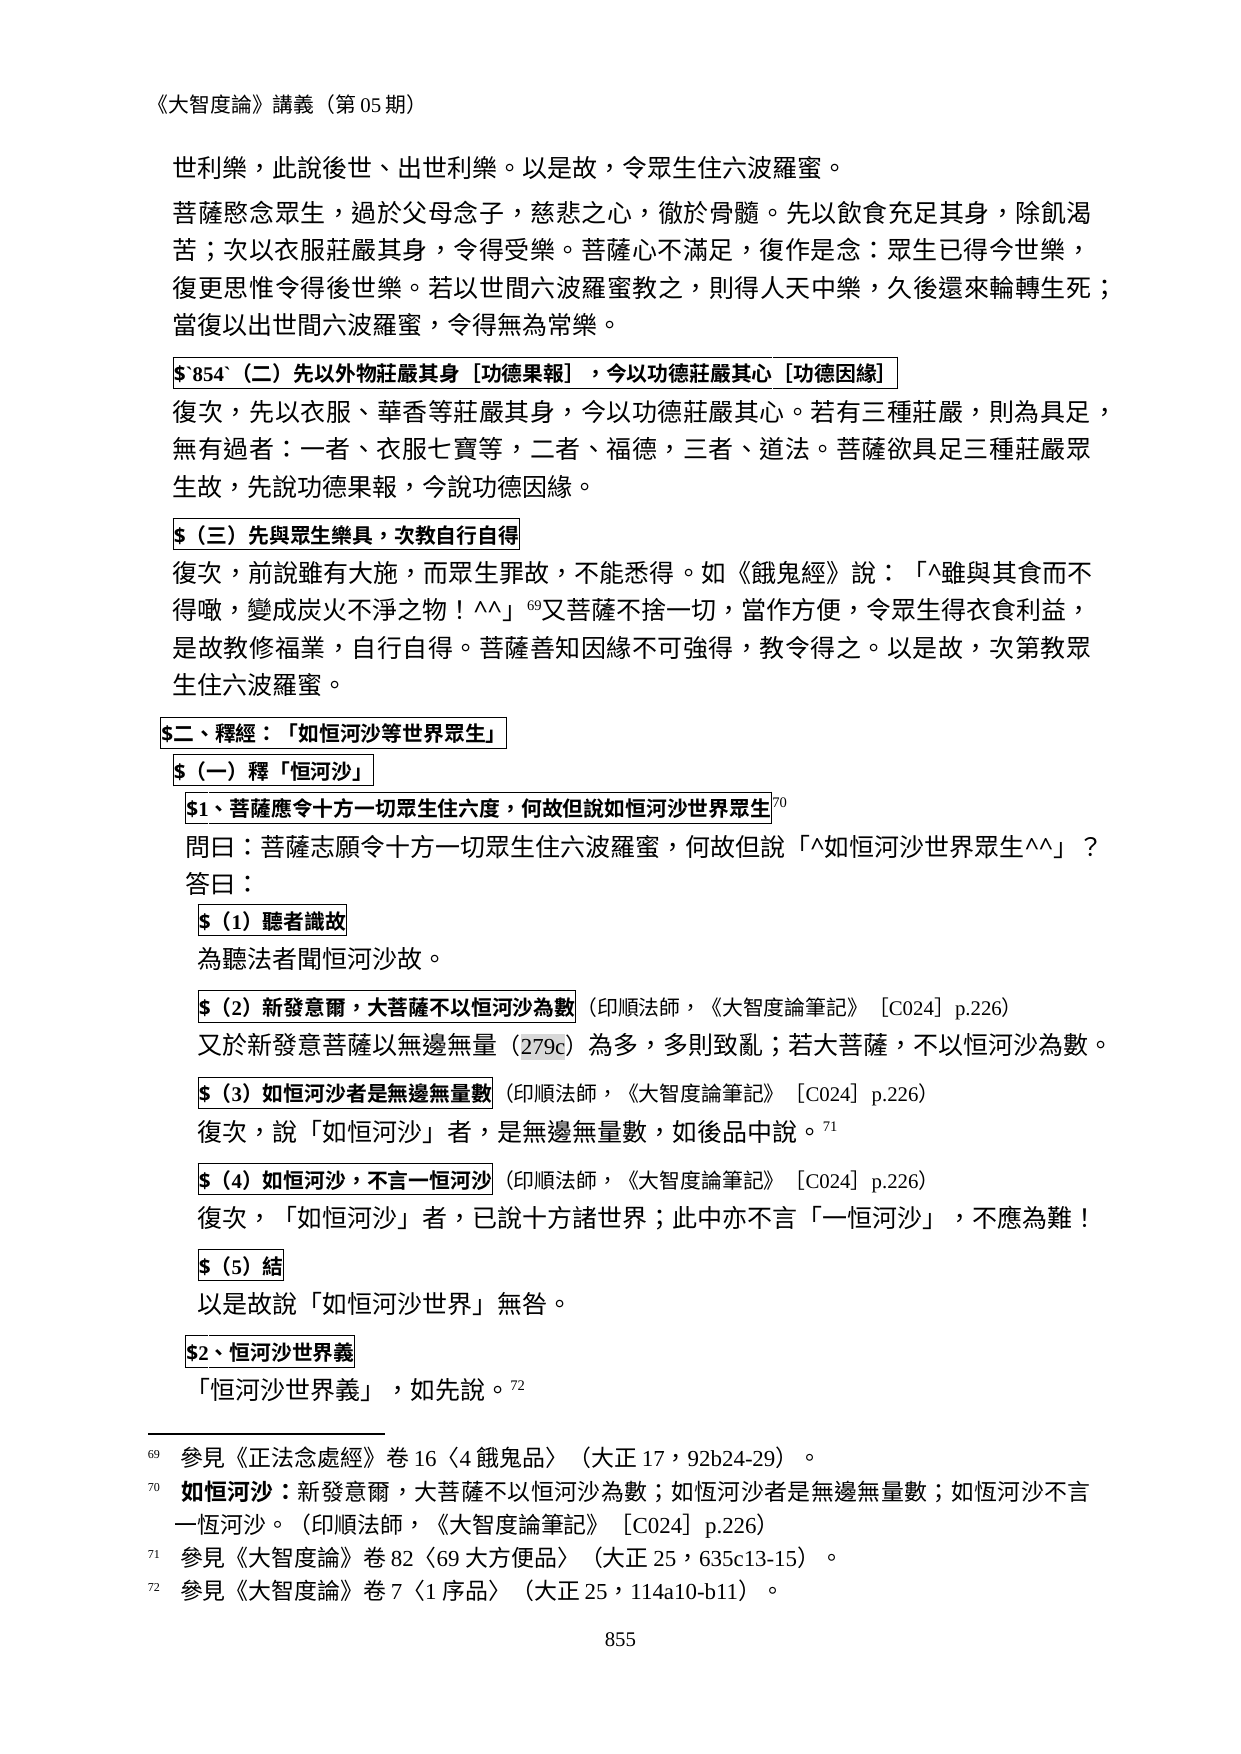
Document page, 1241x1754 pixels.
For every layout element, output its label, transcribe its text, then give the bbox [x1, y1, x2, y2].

text 以是故說「如恒河沙世界」無咎。 [198, 1284, 1092, 1321]
text 復次，說「如恒河沙」者，是無邊無量數，如後品中說。 [198, 1111, 1092, 1149]
text 復次，「如恒河沙」者，已說十方諸世界；此中亦不言「一恒河沙」，不應為難！ [198, 1198, 1092, 1235]
text $1、菩薩應令十方一切眾生住六度，何故但說如恒河沙世界眾生 [185, 789, 1092, 826]
text $二、釋經：「如恒河沙等世界眾生」 [160, 714, 1092, 751]
text $（三）先與眾生樂具，次教自行自得 [173, 515, 1092, 553]
text $（1）聽者識故 [198, 901, 1092, 939]
text $（一）釋「恒河沙」 [173, 751, 1092, 789]
text $2、恒河沙世界義 [185, 1333, 1092, 1370]
text 答曰： [185, 864, 1092, 901]
text $（2）新發意爾，大菩薩不以恒河沙為數（印順法師，《大智度論筆記》［C024］p.226） [198, 988, 1092, 1025]
text $（3）如恒河沙者是無邊無量數（印順法師，《大智度論筆記》［C024］p.226） [198, 1074, 1092, 1111]
text $`854`（二）先以外物莊嚴其身［功德果報］，今以功德莊嚴其心［功德因緣］ [173, 354, 1092, 391]
text 又於新發意菩薩以無邊無量（279c）為多，多則致亂；若大菩薩，不以恒河沙為數。 [198, 1025, 1092, 1063]
text 問曰：菩薩志願令十方一切眾生住六波羅蜜，何故但說「^如恒河沙世界眾生^^」？ [185, 826, 1092, 864]
text $（5）結 [198, 1246, 1092, 1284]
text 復次，先以衣服、華香等莊嚴其身，今以功德莊嚴其心。若有三種莊嚴，則為具足，無有過者：一者、衣服七寶等，二者、福德，三者、道法。菩薩欲具足三種莊嚴眾生故，先說功德果報，今說功德因緣。 [173, 391, 1092, 504]
text $（4）如恒河沙，不言一恒河沙（印順法師，《大智度論筆記》［C024］p.226） [198, 1160, 1092, 1198]
text 「恒河沙世界義」，如先說。 [185, 1370, 1092, 1408]
text 復次，前說雖有大施，而眾生罪故，不能悉得。如《餓鬼經》說：「^雖與其食而不得噉，變成炭火不淨之物！^^」又菩薩不捨一切，當作方便，令眾生得衣食利益，是故教修福業，自行自得。菩薩善知因緣不可強得，教令得之。以是故，次第教眾生住六波羅蜜。 [173, 553, 1092, 703]
text 菩薩愍念眾生，過於父母念子，慈悲之心，徹於骨髓。先以飲食充足其身，除飢渴苦；次以衣服莊嚴其身，令得受樂。菩薩心不滿足，復作是念：眾生已得今世樂，復更思惟令得後世樂。若以世間六波羅蜜教之，則得人天中樂，久後還來輪轉生死；當復以出世間六波羅蜜，令得無為常樂。 [173, 193, 1092, 343]
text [173, 148, 1092, 185]
text 為聽法者聞恒河沙故。 [198, 939, 1092, 976]
